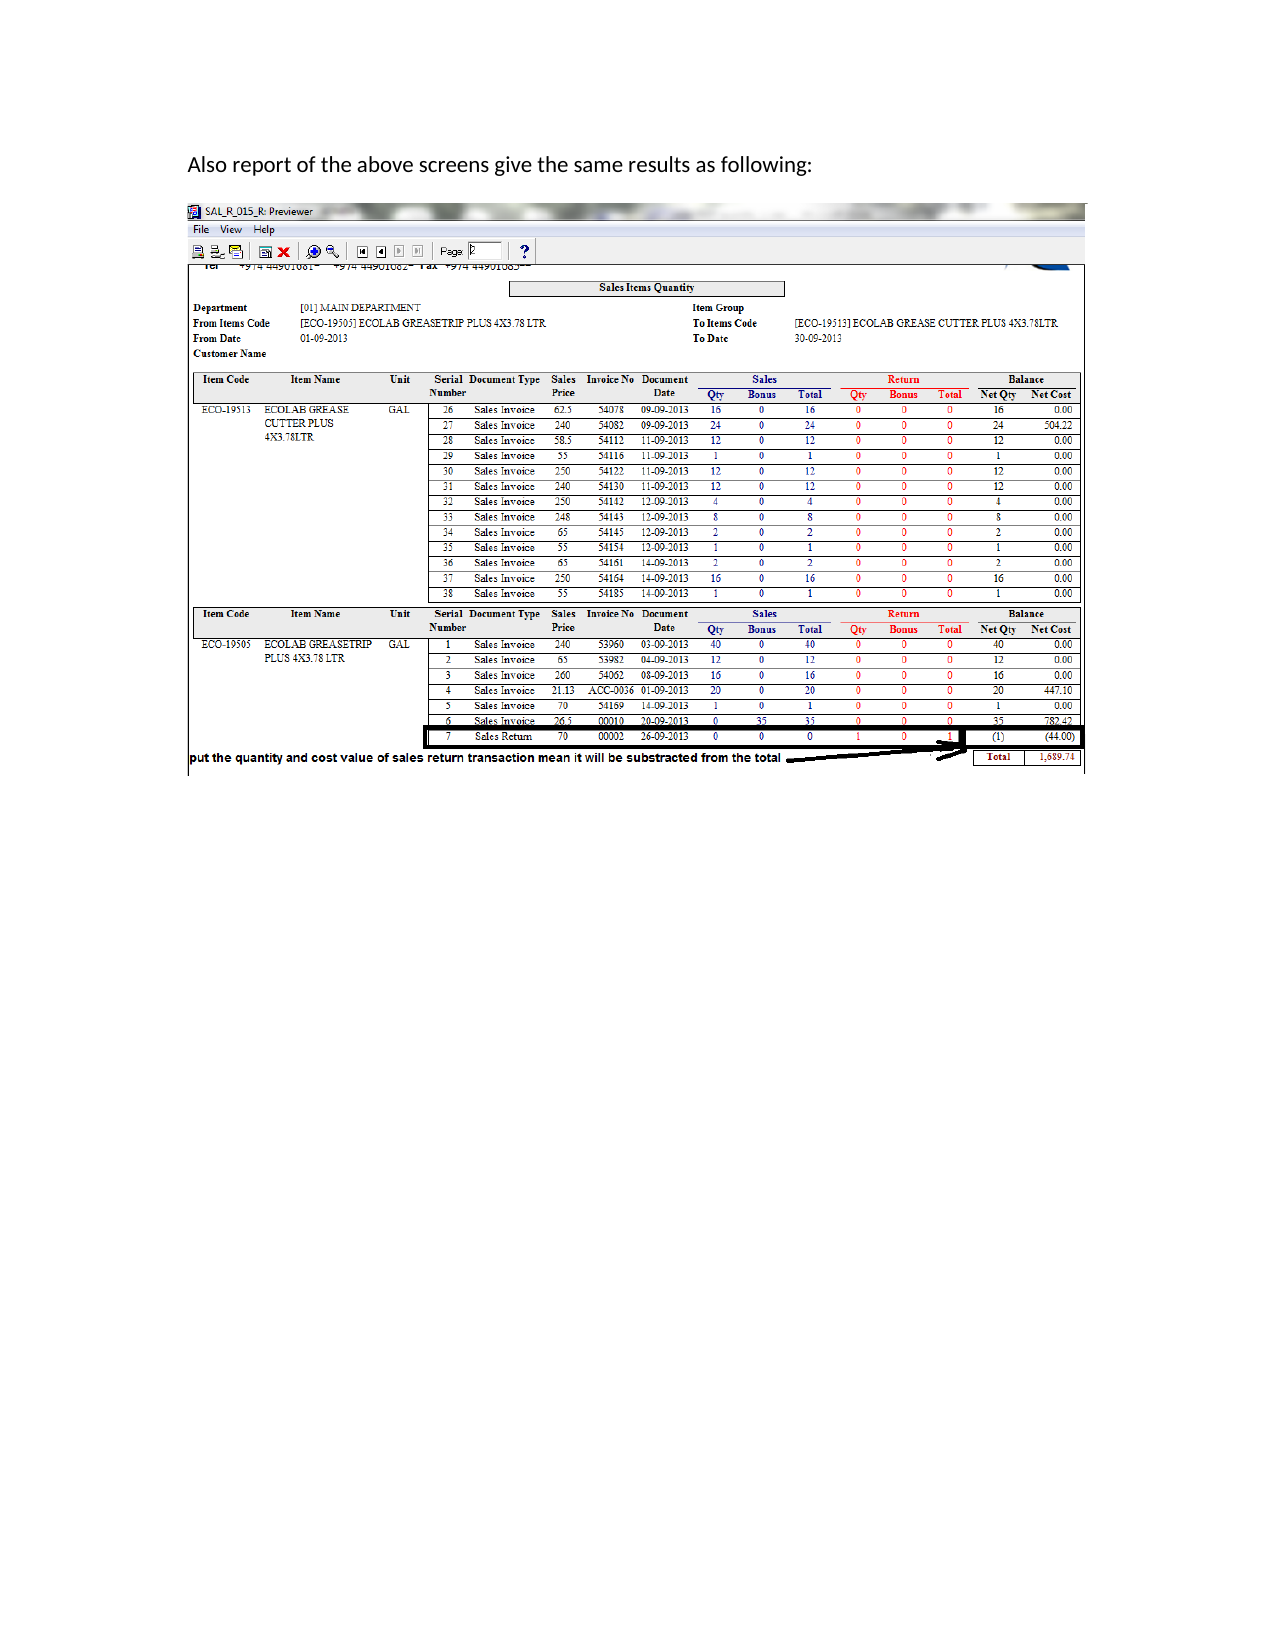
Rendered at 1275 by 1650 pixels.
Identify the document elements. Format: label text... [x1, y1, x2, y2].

picture [187, 203, 1088, 776]
text Also report of the above screens give the same results as following: [187, 150, 1087, 178]
